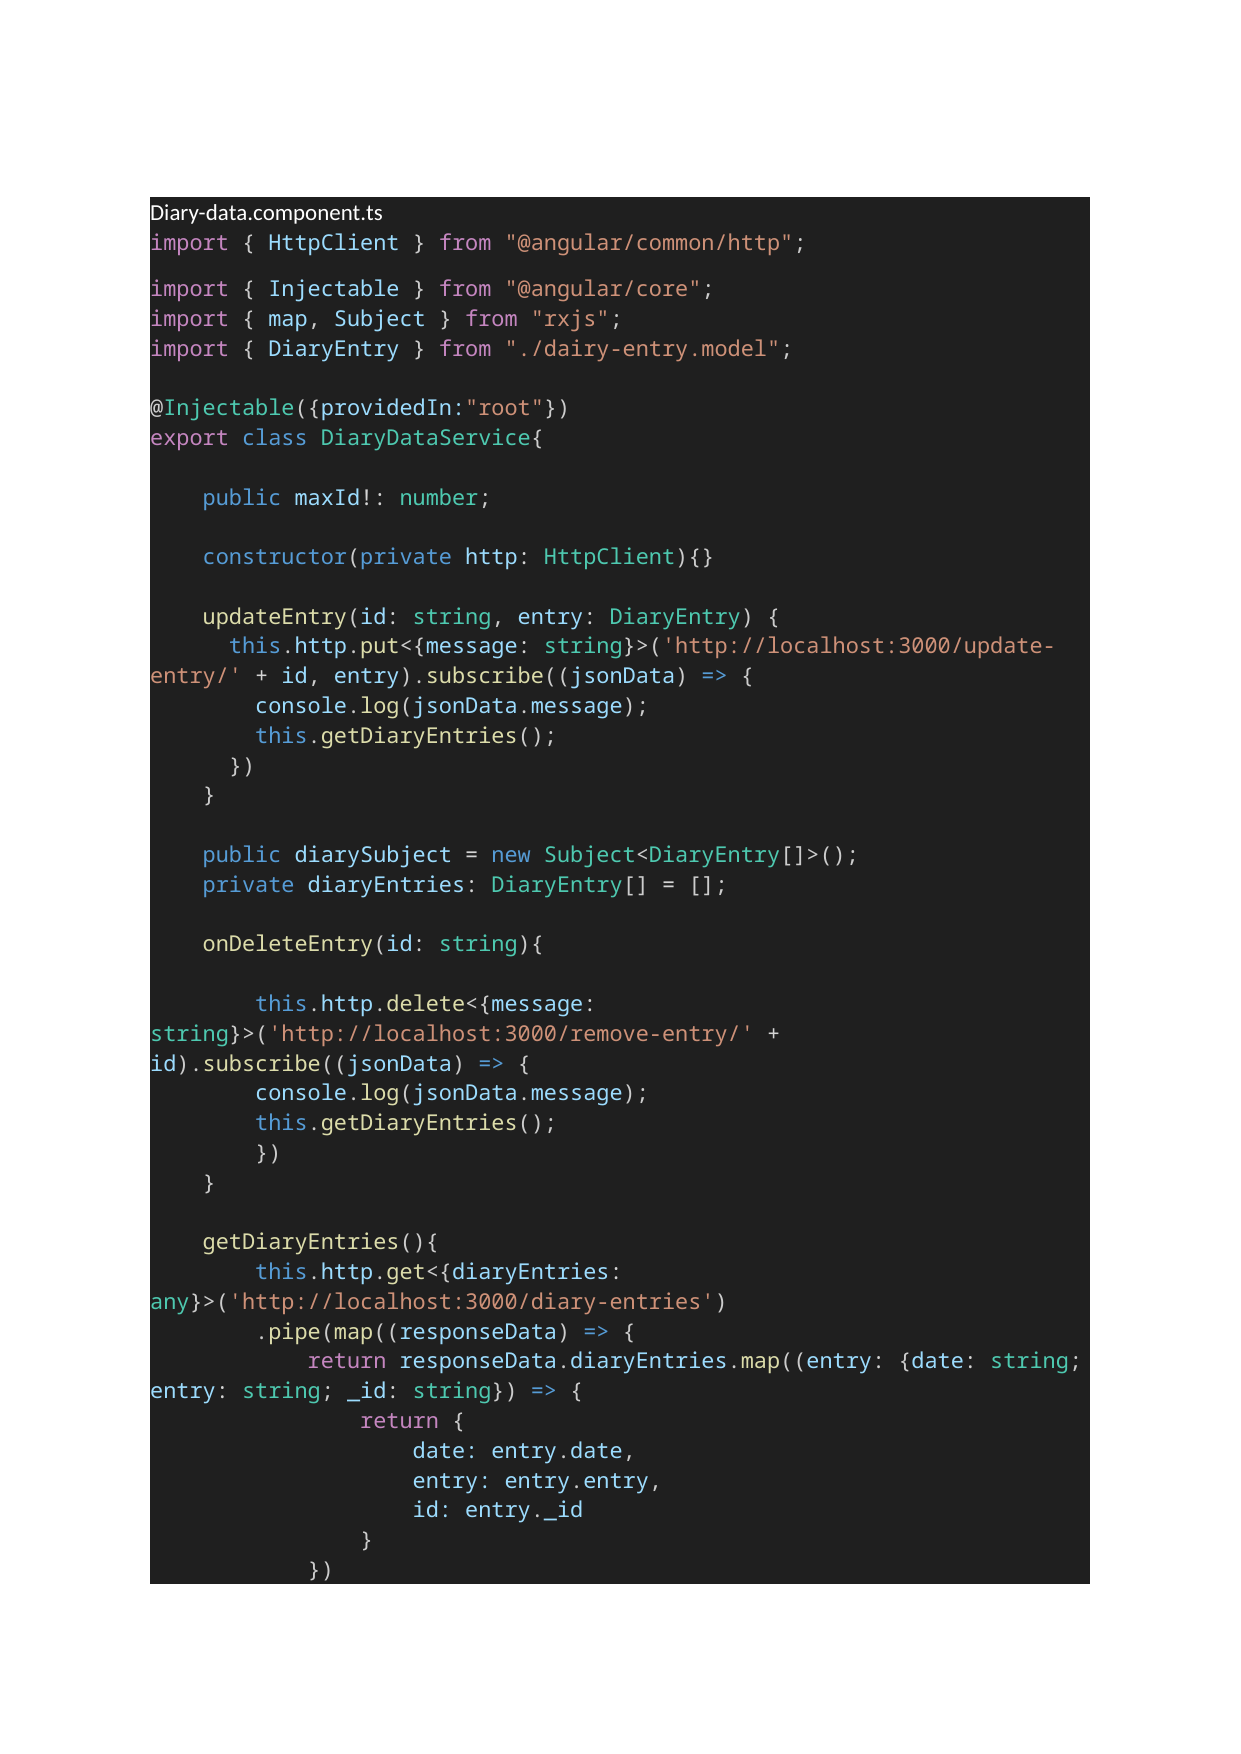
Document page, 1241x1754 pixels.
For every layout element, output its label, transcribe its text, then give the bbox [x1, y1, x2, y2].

text entry: entry.entry, [150, 1465, 1090, 1494]
text console.log(jsonData.message); [150, 690, 1090, 720]
text return responseData.diaryEntries.map((entry: {date: string; entry: string; _id: string}) => { [150, 1346, 1090, 1405]
text }) [150, 1554, 1090, 1584]
text @Injectable({providedIn:"root"}) [150, 392, 1090, 422]
text import { DiaryEntry } from "./dairy-entry.model"; [150, 333, 1090, 362]
text import { Injectable } from "@angular/core"; [150, 273, 1090, 303]
text export class DiaryDataService{ [150, 422, 1090, 452]
text onDeleteEntry(id: string){ [150, 928, 1090, 958]
text console.log(jsonData.message); [150, 1077, 1090, 1107]
text constructor(private http: HttpClient){} [150, 541, 1090, 571]
text this.http.put<{message: string}>('http://localhost:3000/update-entry/' + id, entry).subscribe((jsonData) => { [150, 631, 1090, 690]
text } [150, 1524, 1090, 1554]
text updateEntry(id: string, entry: DiaryEntry) { [150, 601, 1090, 631]
text } [150, 1167, 1090, 1197]
text } [150, 779, 1090, 809]
text return { [150, 1405, 1090, 1435]
text this.getDiaryEntries(); [150, 720, 1090, 750]
text .pipe(map((responseData) => { [150, 1316, 1090, 1346]
text import { map, Subject } from "rxjs"; [150, 303, 1090, 333]
text private diaryEntries: DiaryEntry[] = []; [150, 869, 1090, 899]
text id: entry._id [150, 1494, 1090, 1524]
text }) [150, 1137, 1090, 1167]
text Diary-data.component.ts import { HttpClient } from "@angular/common/http"; [150, 197, 1090, 256]
text getDiaryEntries(){ [150, 1226, 1090, 1256]
text this.getDiaryEntries(); [150, 1107, 1090, 1137]
text this.http.get<{diaryEntries: any}>('http://localhost:3000/diary-entries') [150, 1256, 1090, 1316]
text date: entry.date, [150, 1435, 1090, 1465]
text this.http.delete<{message: string}>('http://localhost:3000/remove-entry/' + id).subscribe((jsonData) => { [150, 988, 1090, 1077]
text public diarySubject = new Subject<DiaryEntry[]>(); [150, 839, 1090, 869]
text }) [150, 750, 1090, 779]
text public maxId!: number; [150, 482, 1090, 511]
